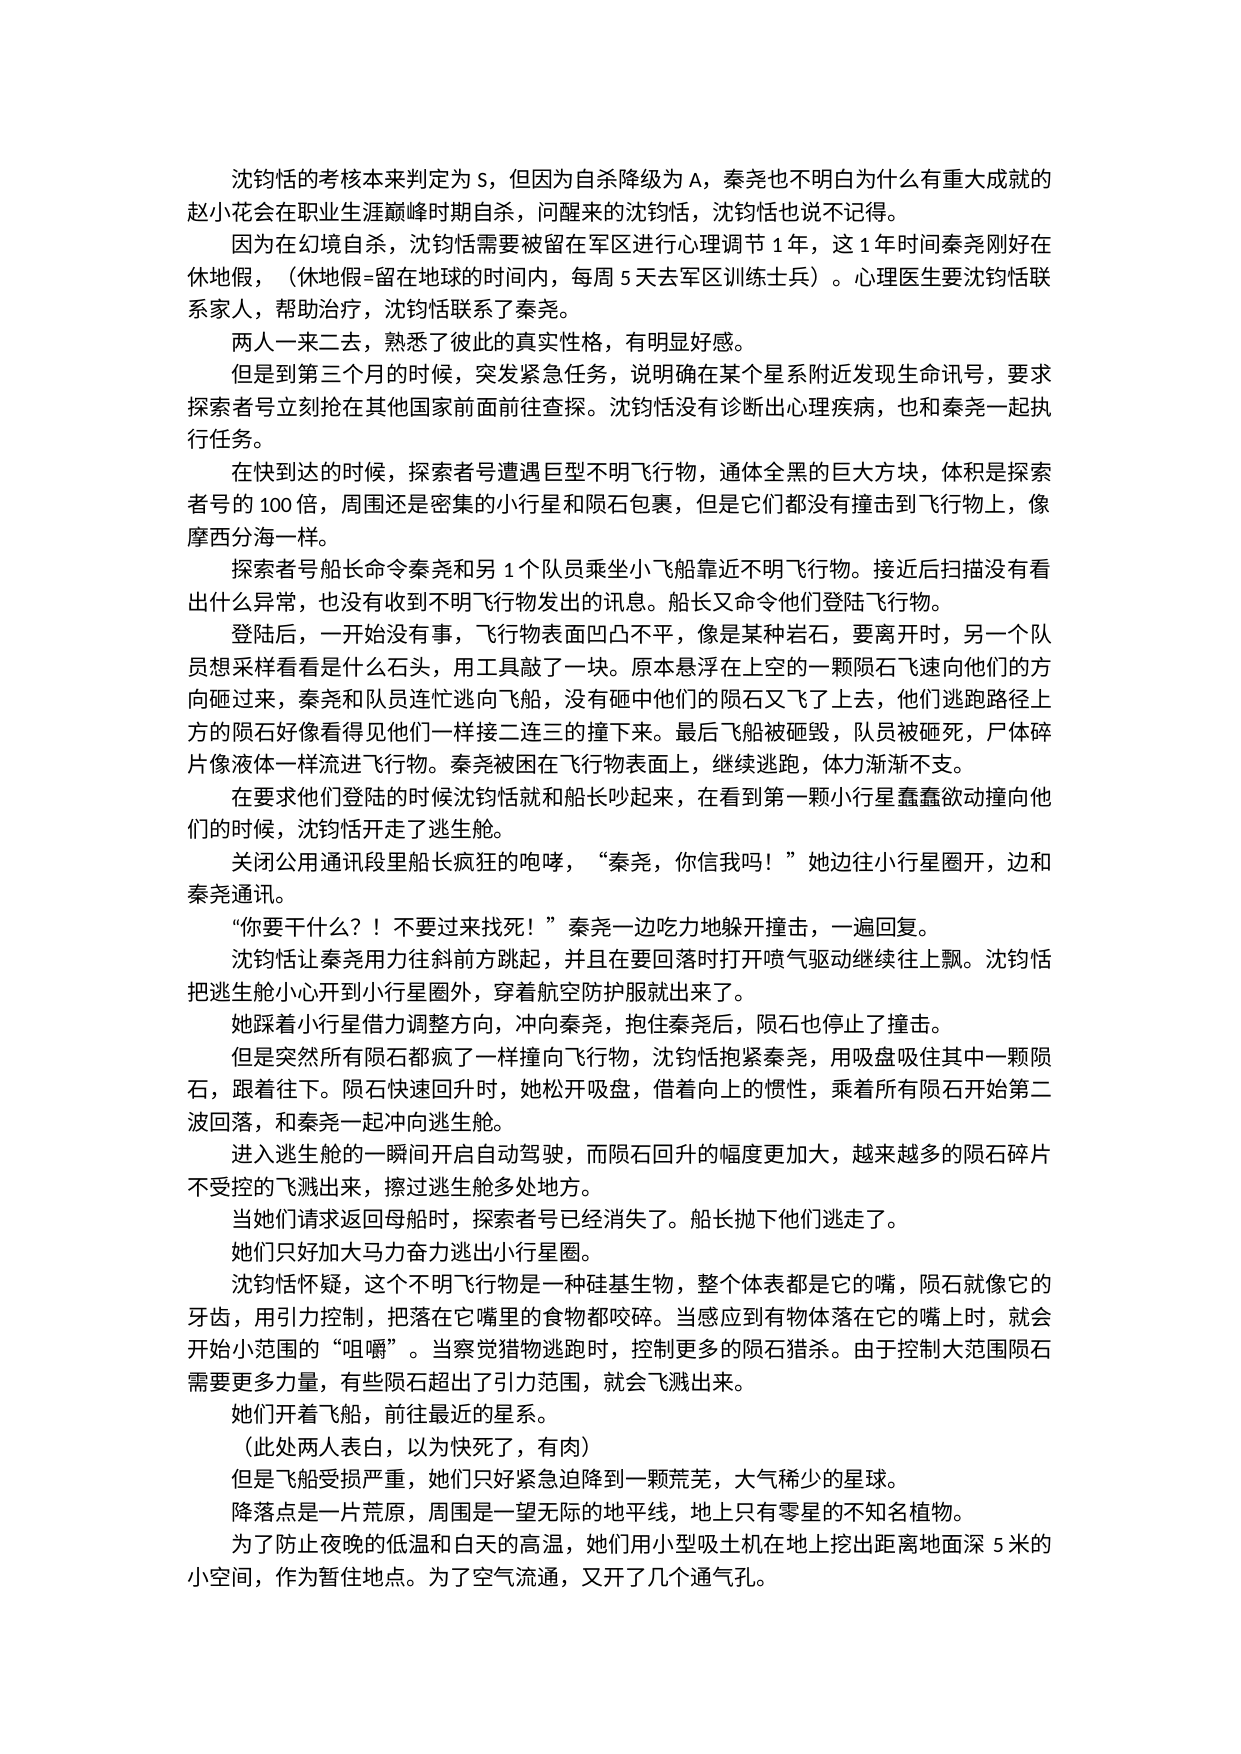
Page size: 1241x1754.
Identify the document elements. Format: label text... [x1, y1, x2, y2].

text 在要求他们登陆的时候沈钧恬就和船长吵起来，在看到第一颗小行星蠢蠢欲动撞向他们的时候，沈钧恬开走了逃生舱。 [187, 779, 1053, 844]
text 在快到达的时候，探索者号遭遇巨型不明飞行物，通体全黑的巨大方块，体积是探索者号的100倍，周围还是密集的小行星和陨石包裹，但是它们都没有撞击到飞行物上，像摩西分海一样。 [187, 454, 1053, 552]
text 她们只好加大马力奋力逃出小行星圈。 [187, 1234, 1053, 1267]
text 她们开着飞船，前往最近的星系。 [187, 1397, 1053, 1429]
text 关闭公用通讯段里船长疯狂的咆哮，“秦尧，你信我吗！”她边往小行星圈开，边和秦尧通讯。 [187, 844, 1053, 909]
text （此处两人表白，以为快死了，有肉） [187, 1429, 1053, 1462]
text 当她们请求返回母船时，探索者号已经消失了。船长抛下他们逃走了。 [187, 1202, 1053, 1234]
text 但是突然所有陨石都疯了一样撞向飞行物，沈钧恬抱紧秦尧，用吸盘吸住其中一颗陨石，跟着往下。陨石快速回升时，她松开吸盘，借着向上的惯性，乘着所有陨石开始第二波回落，和秦尧一起冲向逃生舱。 [187, 1039, 1053, 1137]
text 但是到第三个月的时候，突发紧急任务，说明确在某个星系附近发现生命讯号，要求探索者号立刻抢在其他国家前面前往查探。沈钧恬没有诊断出心理疾病，也和秦尧一起执行任务。 [187, 357, 1053, 454]
text 探索者号船长命令秦尧和另1个队员乘坐小飞船靠近不明飞行物。接近后扫描没有看出什么异常，也没有收到不明飞行物发出的讯息。船长又命令他们登陆飞行物。 [187, 552, 1053, 617]
text 她踩着小行星借力调整方向，冲向秦尧，抱住秦尧后，陨石也停止了撞击。 [187, 1007, 1053, 1039]
text “你要干什么？！不要过来找死！”秦尧一边吃力地躲开撞击，一遍回复。 [187, 909, 1053, 942]
text 进入逃生舱的一瞬间开启自动驾驶，而陨石回升的幅度更加大，越来越多的陨石碎片不受控的飞溅出来，擦过逃生舱多处地方。 [187, 1137, 1053, 1202]
text 但是飞船受损严重，她们只好紧急迫降到一颗荒芜，大气稀少的星球。 [187, 1462, 1053, 1494]
text 沈钧恬怀疑，这个不明飞行物是一种硅基生物，整个体表都是它的嘴，陨石就像它的牙齿，用引力控制，把落在它嘴里的食物都咬碎。当感应到有物体落在它的嘴上时，就会开始小范围的“咀嚼”。当察觉猎物逃跑时，控制更多的陨石猎杀。由于控制大范围陨石需要更多力量，有些陨石超出了引力范围，就会飞溅出来。 [187, 1267, 1053, 1397]
text 为了防止夜晚的低温和白天的高温，她们用小型吸土机在地上挖出距离地面深5米的小空间，作为暂住地点。为了空气流通，又开了几个通气孔。 [187, 1527, 1053, 1592]
text 两人一来二去，熟悉了彼此的真实性格，有明显好感。 [187, 324, 1053, 357]
text 因为在幻境自杀，沈钧恬需要被留在军区进行心理调节1年，这1年时间秦尧刚好在休地假，（休地假=留在地球的时间内，每周5天去军区训练士兵）。心理医生要沈钧恬联系家人，帮助治疗，沈钧恬联系了秦尧。 [187, 227, 1053, 324]
text 沈钧恬让秦尧用力往斜前方跳起，并且在要回落时打开喷气驱动继续往上飘。沈钧恬把逃生舱小心开到小行星圈外，穿着航空防护服就出来了。 [187, 942, 1053, 1007]
text 登陆后，一开始没有事，飞行物表面凹凸不平，像是某种岩石，要离开时，另一个队员想采样看看是什么石头，用工具敲了一块。原本悬浮在上空的一颗陨石飞速向他们的方向砸过来，秦尧和队员连忙逃向飞船，没有砸中他们的陨石又飞了上去，他们逃跑路径上方的陨石好像看得见他们一样接二连三的撞下来。最后飞船被砸毁，队员被砸死，尸体碎片像液体一样流进飞行物。秦尧被困在飞行物表面上，继续逃跑，体力渐渐不支。 [187, 617, 1053, 779]
text 沈钧恬的考核本来判定为S，但因为自杀降级为A，秦尧也不明白为什么有重大成就的赵小花会在职业生涯巅峰时期自杀，问醒来的沈钧恬，沈钧恬也说不记得。 [187, 162, 1053, 227]
text 降落点是一片荒原，周围是一望无际的地平线，地上只有零星的不知名植物。 [187, 1494, 1053, 1527]
